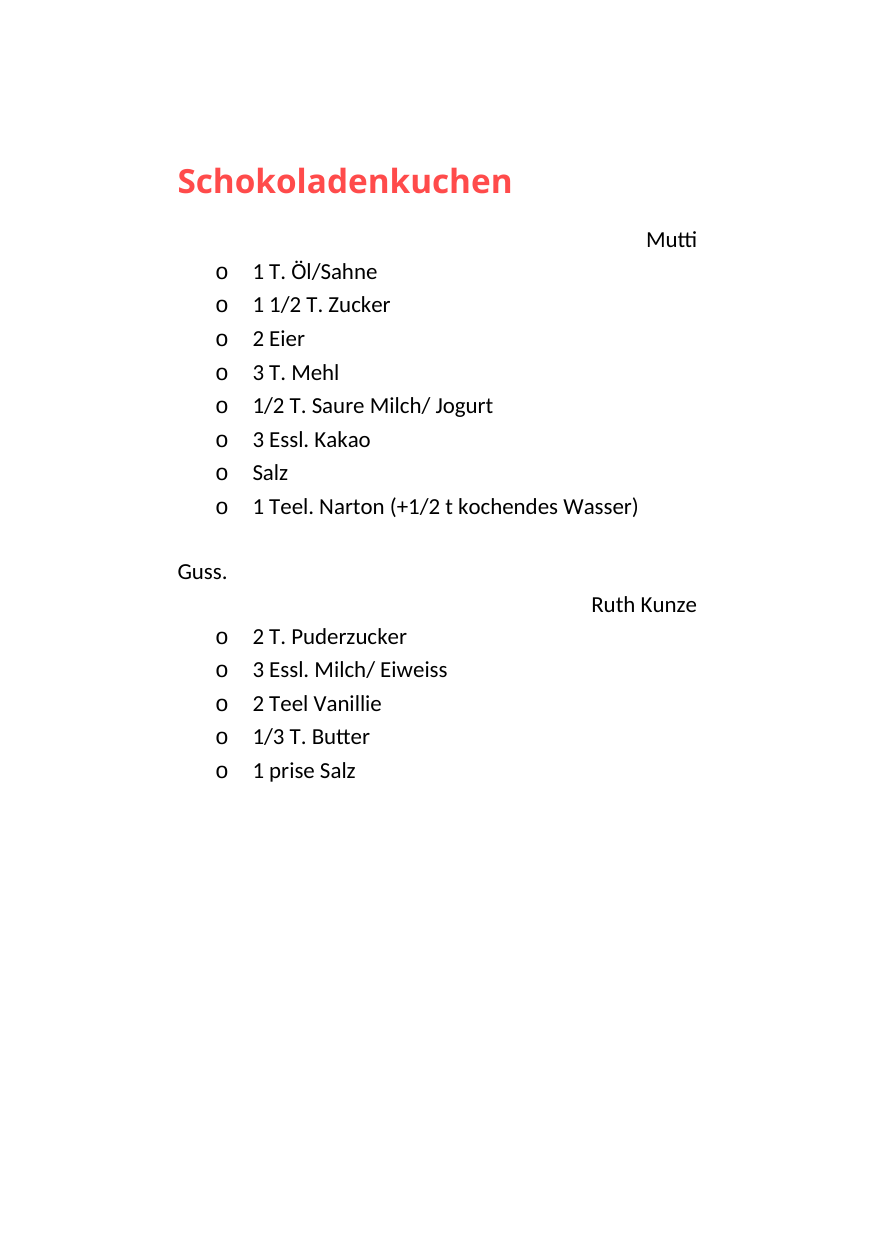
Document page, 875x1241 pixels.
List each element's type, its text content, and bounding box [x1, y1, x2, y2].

list 3 Essl. Kakao [215, 425, 697, 454]
list Salz [215, 458, 697, 487]
list 1 Teel. Narton (+1/2 t kochendes Wasser) [215, 492, 697, 521]
list 3 T. Mehl [215, 358, 697, 387]
subtitle Schokoladenkuchen [177, 158, 697, 203]
text Ruth Kunze [177, 590, 697, 618]
list 3 Essl. Milch/ Eiweiss [215, 655, 697, 684]
list 1/3 T. Butter [215, 722, 697, 752]
text Mutti [177, 225, 697, 253]
list 2 Eier [215, 324, 697, 353]
text Guss. [177, 557, 697, 586]
list 1 1/2 T. Zucker [215, 291, 697, 320]
list 1 T. Öl/Sahne [215, 257, 697, 286]
list 2 Teel Vanillie [215, 689, 697, 718]
list 2 T. Puderzucker [215, 622, 697, 651]
list 1 prise Salz [215, 756, 697, 785]
list 1/2 T. Saure Milch/ Jogurt [215, 391, 697, 420]
